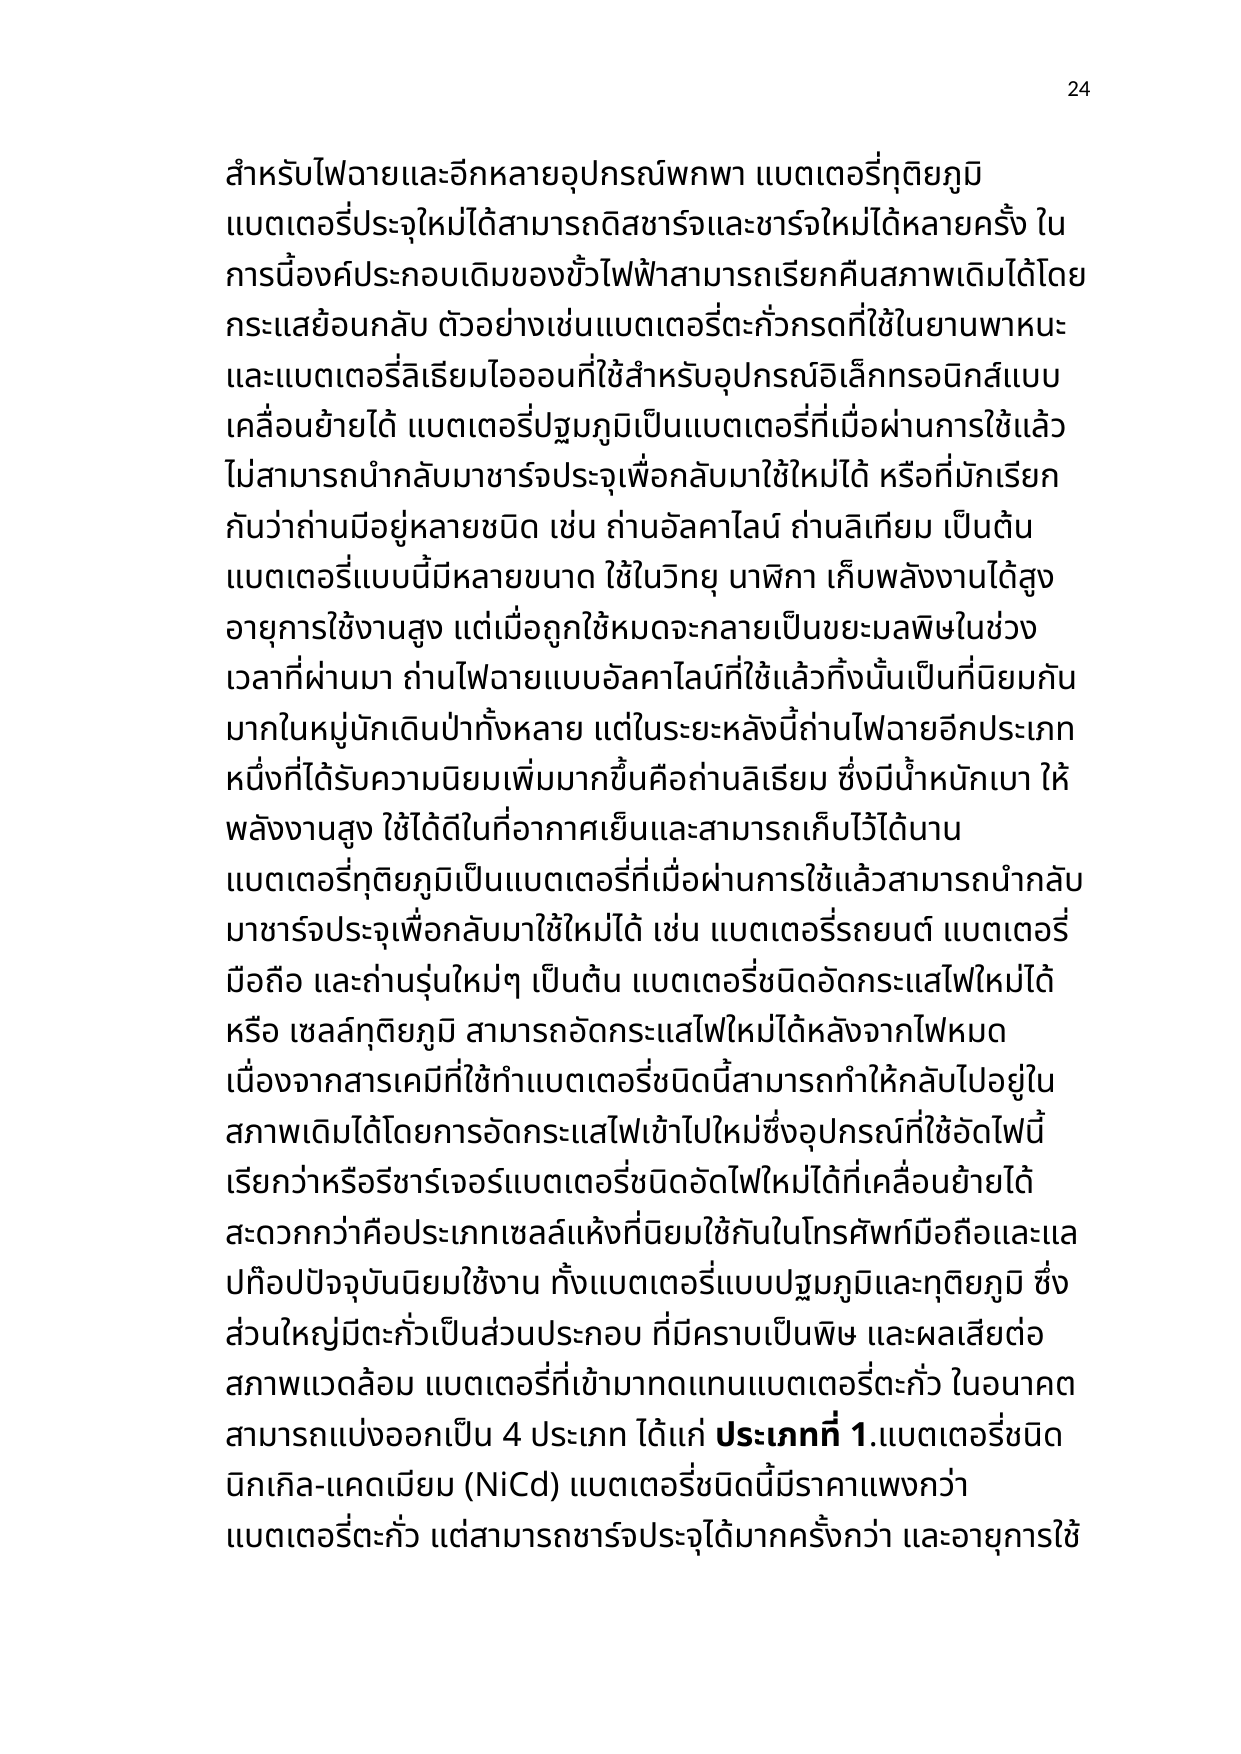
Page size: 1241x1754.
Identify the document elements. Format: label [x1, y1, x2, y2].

text [225, 150, 1090, 1562]
